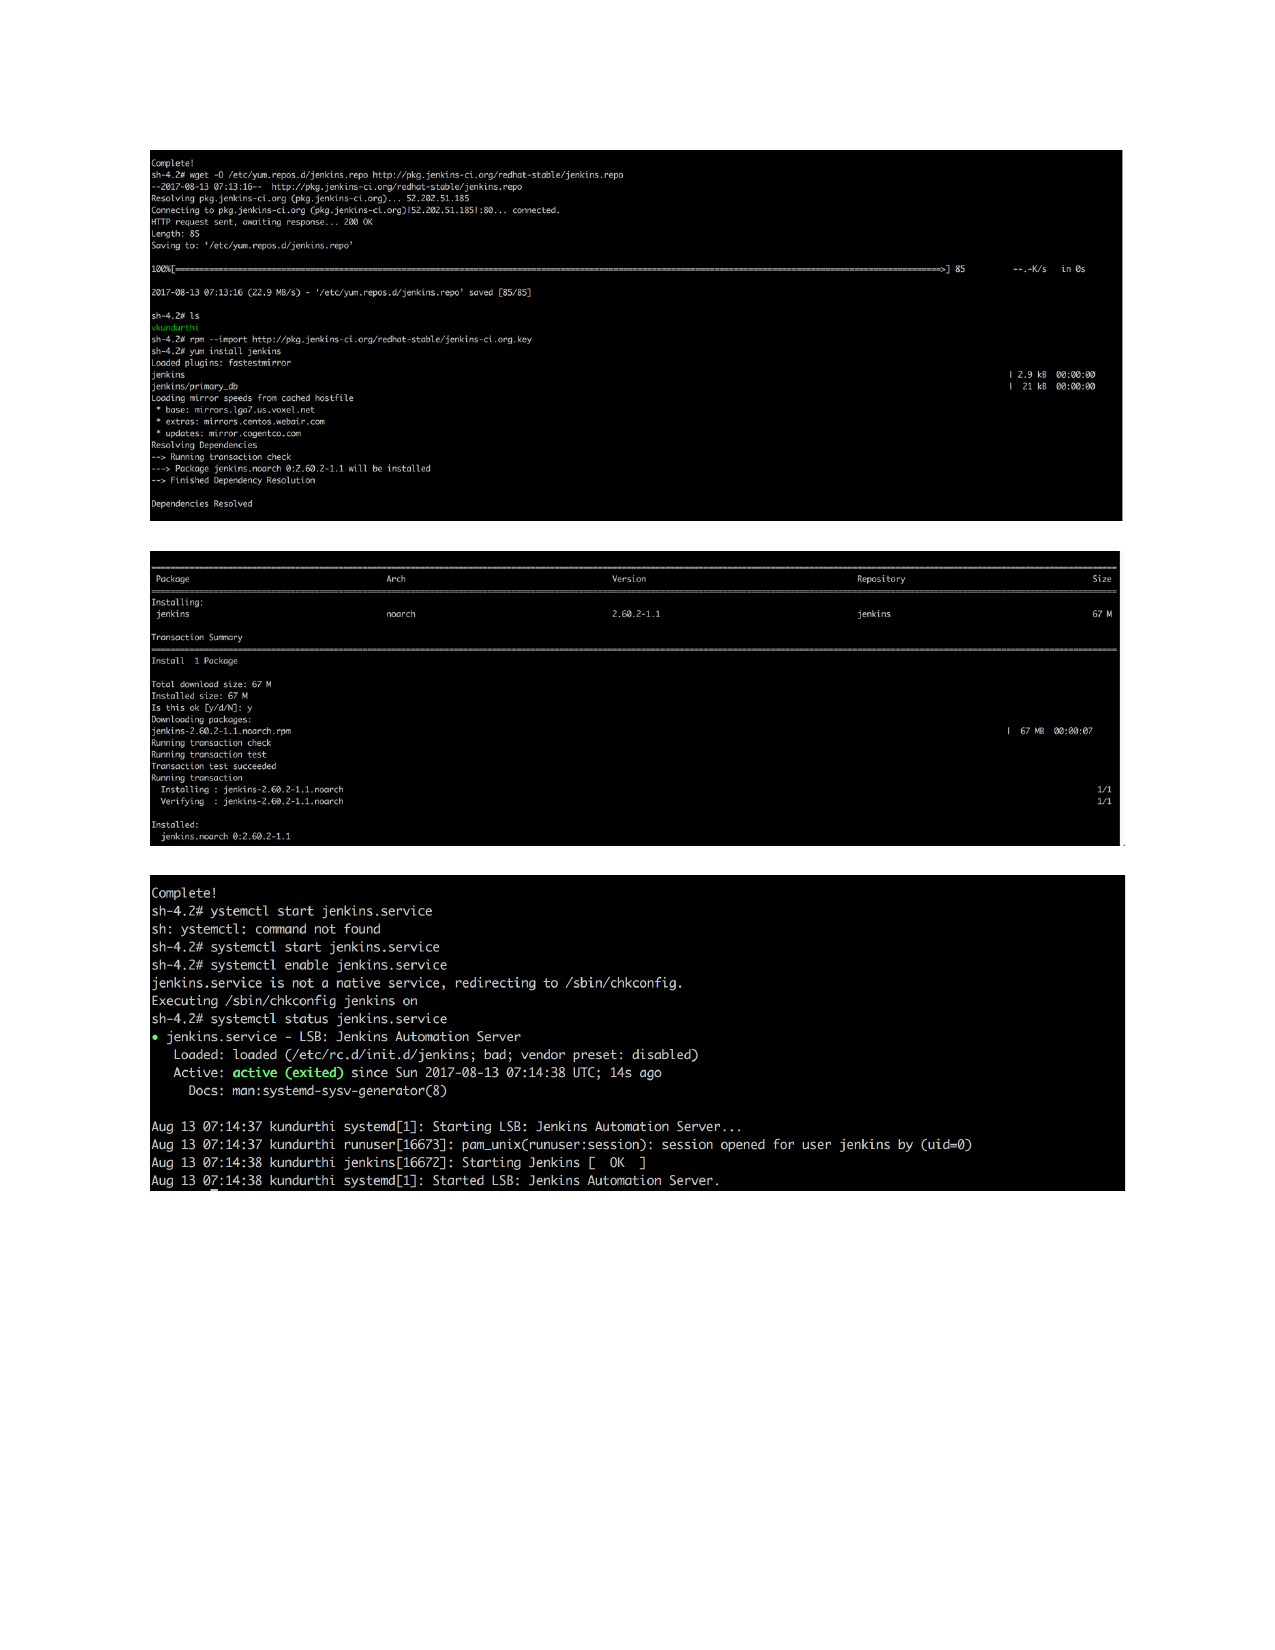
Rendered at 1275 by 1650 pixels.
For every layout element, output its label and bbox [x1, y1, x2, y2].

picture [150, 875, 1125, 1191]
picture [150, 551, 1125, 846]
picture [150, 150, 1123, 521]
